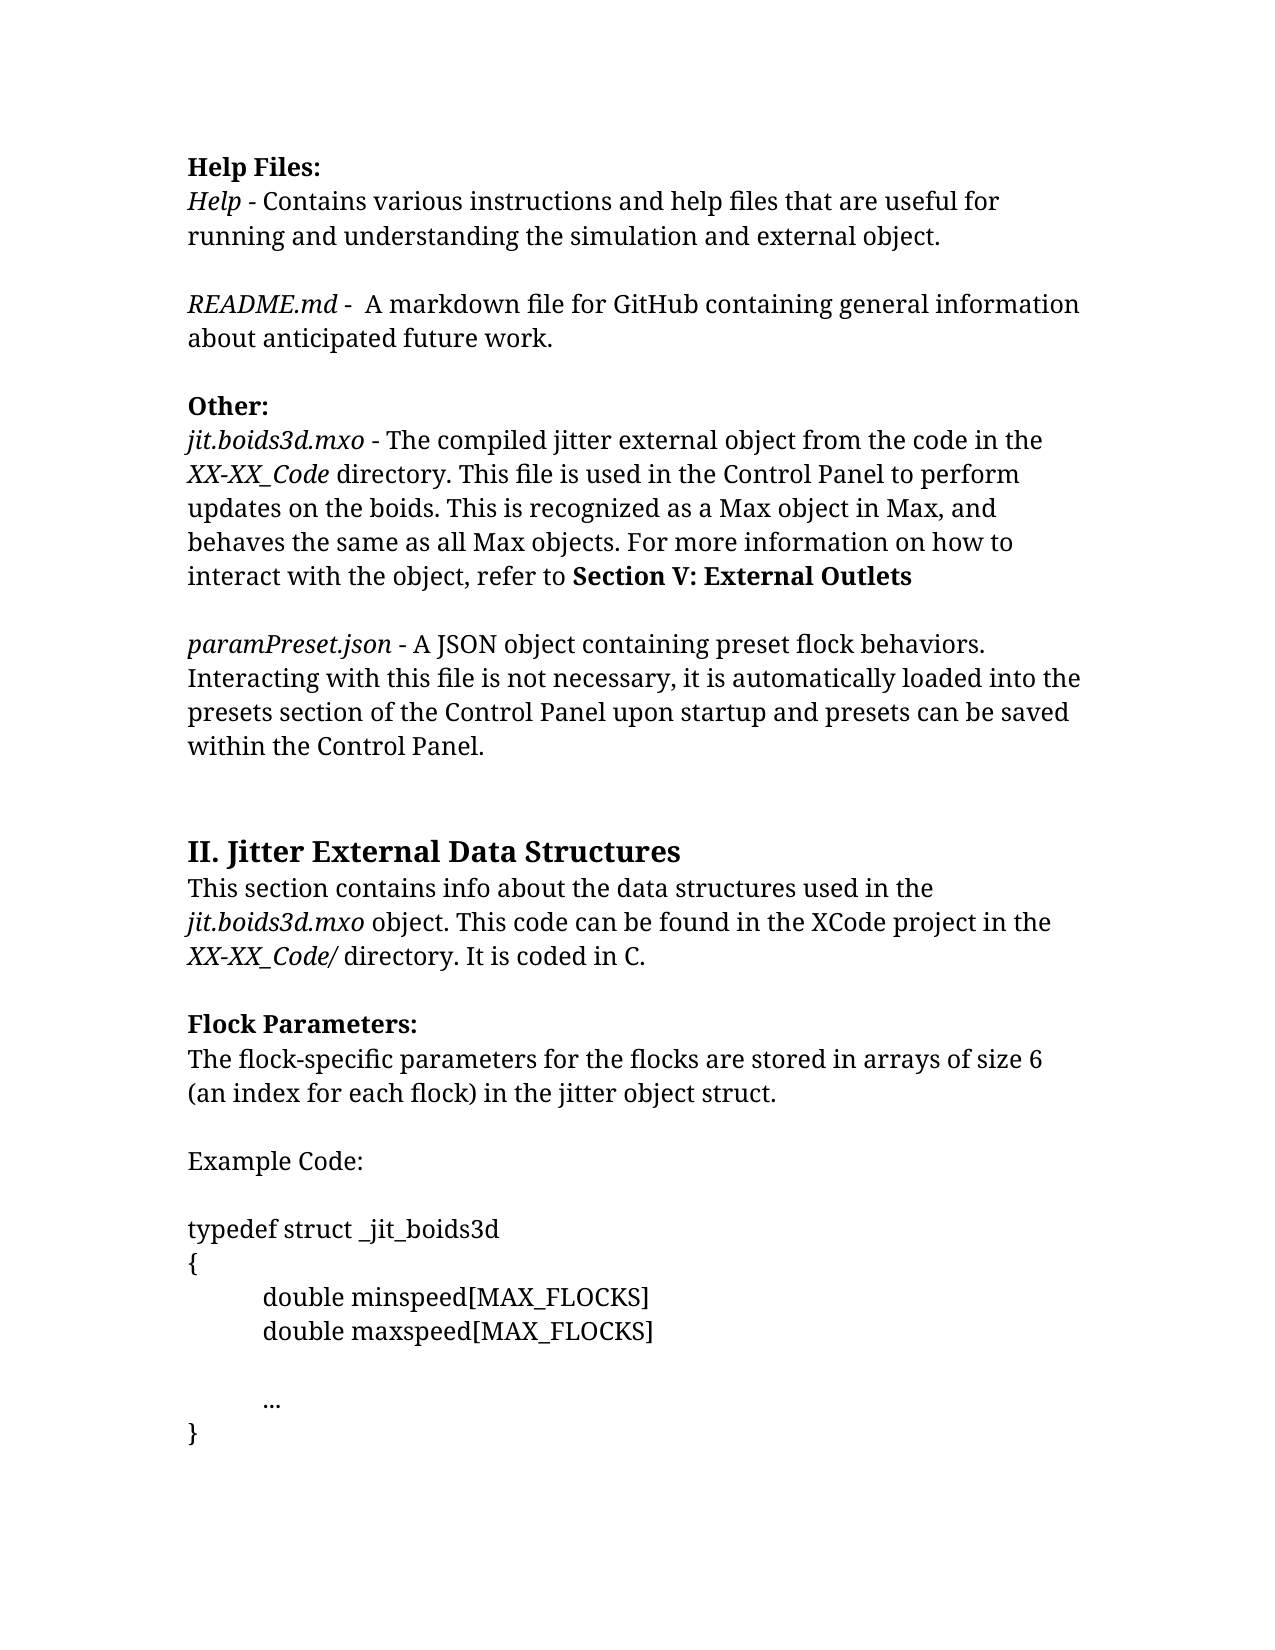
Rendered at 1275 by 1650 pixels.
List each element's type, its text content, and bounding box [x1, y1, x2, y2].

text Help Files: [187, 150, 1087, 184]
text The flock-specific parameters for the flocks are stored in arrays of size 6 (an index for each flock) in the jitter object struct. [187, 1041, 1087, 1109]
text jit.boids3d.mxo - The compiled jitter external object from the code in the XX-XX_Code directory. This file is used in the Control Panel to perform updates on the boids. This is recognized as a Max object in Max, and behaves the same as all Max objects. For more information on how to interact with the object, refer to Section V: External Outlets [187, 422, 1087, 593]
text double maxspeed[MAX_FLOCKS] [187, 1314, 1087, 1348]
text { [187, 1246, 1087, 1280]
text typedef struct _jit_boids3d [187, 1212, 1087, 1246]
text double minspeed[MAX_FLOCKS] [187, 1280, 1087, 1314]
text Other: [187, 388, 1087, 422]
text This section contains info about the data structures used in the jit.boids3d.mxo object. This code can be found in the XCode project in the XX-XX_Code/ directory. It is coded in C. [187, 871, 1087, 973]
text ... [187, 1382, 1087, 1416]
text Example Code: [187, 1143, 1087, 1177]
text } [187, 1416, 1087, 1450]
text paramPreset.json - A JSON object containing preset flock behaviors. Interacting with this file is not necessary, it is automatically loaded into the presets section of the Control Panel upon startup and presets can be saved within the Control Panel. [187, 627, 1087, 763]
text README.md - A markdown file for GitHub containing general information about anticipated future work. [187, 286, 1087, 354]
text Flock Parameters: [187, 1007, 1087, 1041]
text II. Jitter External Data Structures [187, 831, 1087, 871]
text Help - Contains various instructions and help files that are useful for running and understanding the simulation and external object. [187, 184, 1087, 252]
